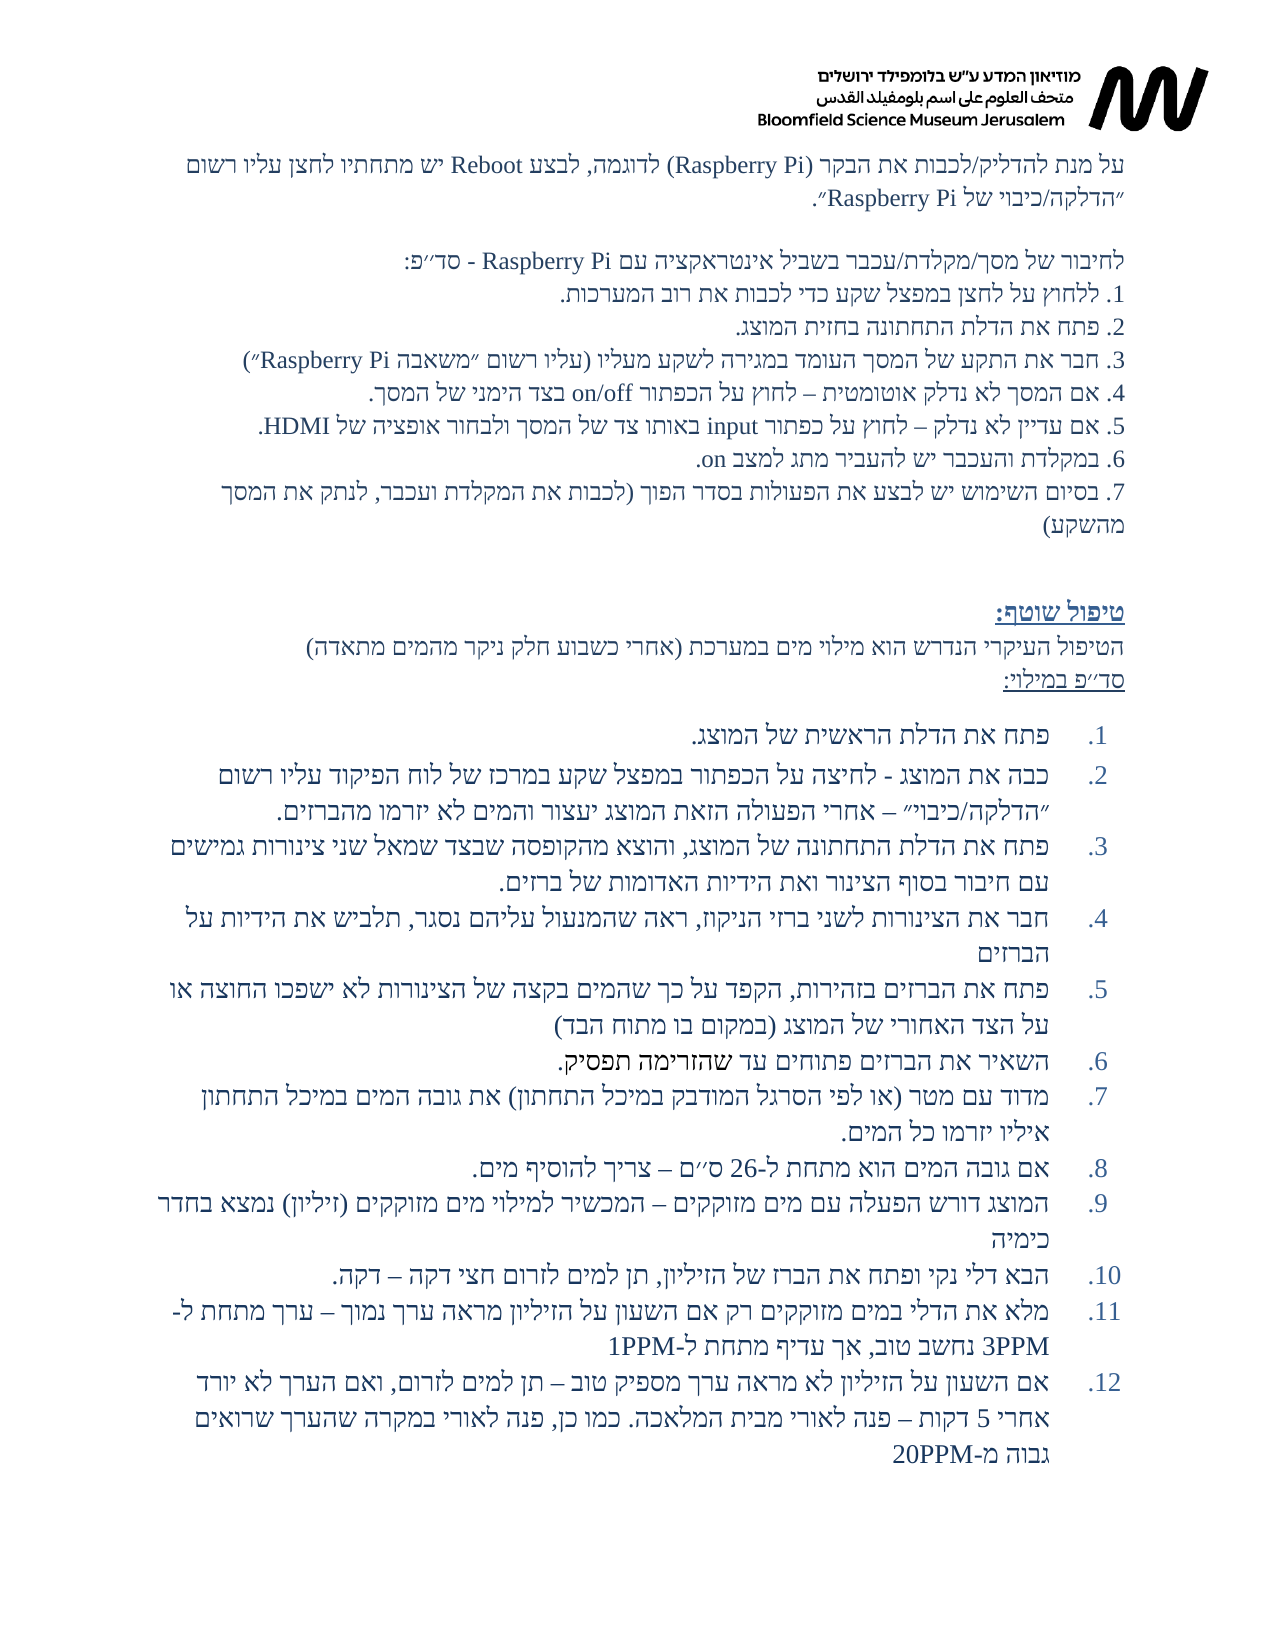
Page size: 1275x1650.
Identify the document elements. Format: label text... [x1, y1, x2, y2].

subtitle פתח את הדלת הראשית של המוצג. [150, 719, 1087, 750]
list פתח את הברזים בזהירות, הקפד על כך שהמים בקצה של הצינורות לא ישפכו החוצה או על הצד האחורי של המוצג (במקום בו מתוח הבד) [150, 973, 1087, 1040]
list השאיר את הברזים פתוחים עד שהזרימה תפסיק. [150, 1045, 1087, 1076]
list פתח את הדלת התחתונה של המוצג, והוצא מהקופסה שבצד שמאל שני צינורות גמישים עם חיבור בסוף הצינור ואת הידיות האדומות של ברזים. [150, 830, 1087, 897]
list מלא את הדלי במים מזוקקים רק אם השעון על הזיליון מראה ערך נמוך – ערך מתחת ל-3PPM נחשב טוב, אך עדיף מתחת ל-1PPM [150, 1295, 1087, 1362]
list המוצג דורש הפעלה עם מים מזוקקים – המכשיר למילוי מים מזוקקים (זיליון) נמצא בחדר כימיה [150, 1188, 1087, 1254]
picture [353, 0, 1274, 156]
text הטיפול העיקרי הנדרש הוא מילוי מים במערכת (אחרי כשבוע חלק ניקר מהמים מתאדה) סד׳׳פ במילוי: [150, 632, 1125, 694]
subtitle כבה את המוצג - לחיצה על הכפתור במפצל שקע במרכז של לוח הפיקוד עליו רשום ״הדלקה/כיבוי״ – אחרי הפעולה הזאת המוצג יעצור והמים לא יזרמו מהברזים. [150, 759, 1087, 826]
list מדוד עם מטר (או לפי הסרגל המודבק במיכל התחתון) את גובה המים במיכל התחתון איליו יזרמו כל המים. [150, 1080, 1087, 1147]
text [150, 150, 1125, 571]
subtitle טיפול שוטף: [150, 596, 1125, 627]
list הבא דלי נקי ופתח את הברז של הזיליון, תן למים לזרום חצי דקה – דקה. [150, 1259, 1087, 1290]
list אם השעון על הזיליון לא מראה ערך מספיק טוב – תן למים לזרום, ואם הערך לא יורד אחרי 5 דקות – פנה לאורי מבית המלאכה. כמו כן, פנה לאורי במקרה שהערך שרואים גבוה מ-20PPM [150, 1366, 1087, 1469]
list חבר את הצינורות לשני ברזי הניקוז, ראה שהמנעול עליהם נסגר, תלביש את הידיות על הברזים [150, 902, 1087, 969]
list אם גובה המים הוא מתחת ל-26 ס׳׳ם – צריך להוסיף מים. [150, 1152, 1087, 1183]
